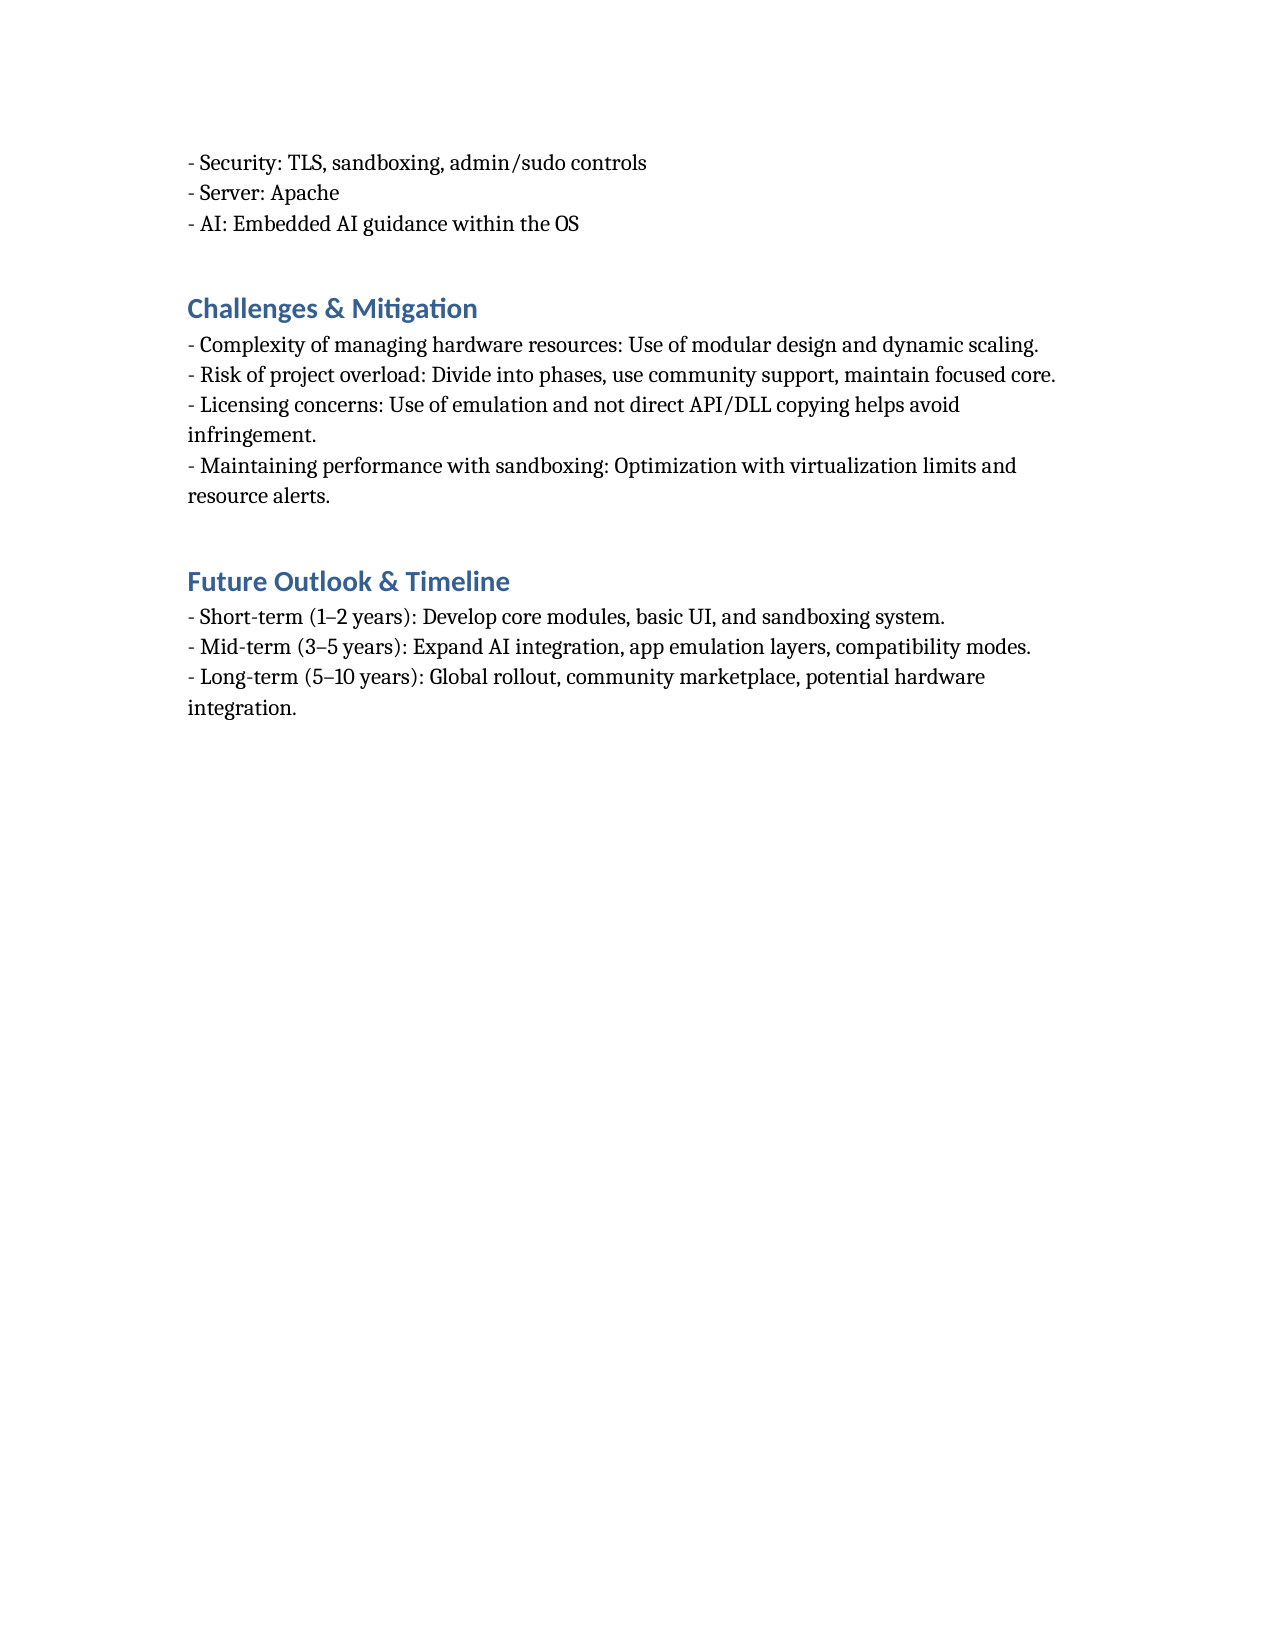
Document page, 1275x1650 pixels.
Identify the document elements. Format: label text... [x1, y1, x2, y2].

text - Short-term (1–2 years): Develop core modules, basic UI, and sandboxing system. - Mid-term (3–5 years): Expand AI integration, app emulation layers, compatibility modes. - Long-term (5–10 years): Global rollout, community marketplace, potential hardware integration. [187, 604, 1087, 721]
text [187, 150, 1087, 237]
subtitle Challenges & Mitigation [187, 291, 1087, 326]
subtitle Future Outlook & Timeline [187, 563, 1087, 598]
text - Complexity of managing hardware resources: Use of modular design and dynamic scaling. - Risk of project overload: Divide into phases, use community support, maintain focused core. - Licensing concerns: Use of emulation and not direct API/DLL copying helps avoid infringement. - Maintaining performance with sandboxing: Optimization with virtualization limits and resource alerts. [187, 332, 1087, 509]
